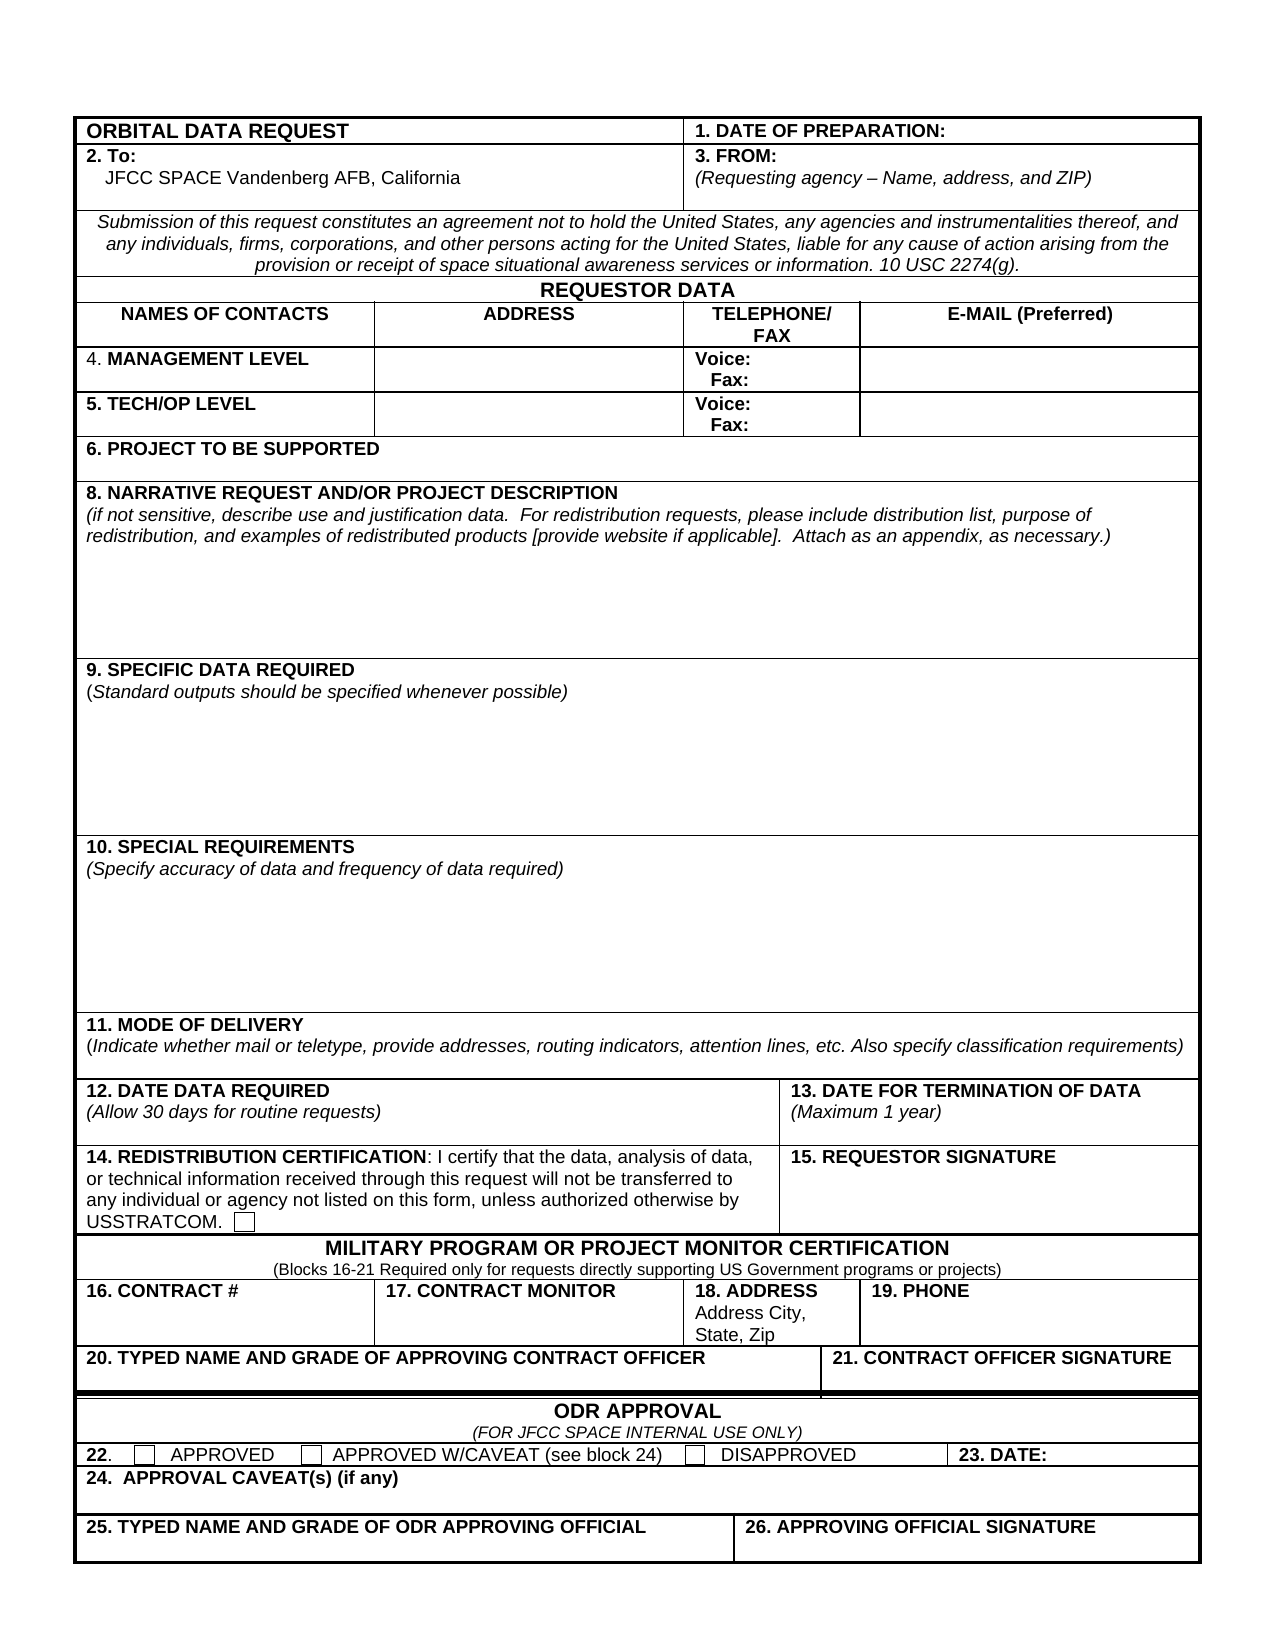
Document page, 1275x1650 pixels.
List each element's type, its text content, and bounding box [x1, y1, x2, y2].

table_cell [861, 393, 1198, 436]
table_cell 9. SPECIFIC DATA REQUIRED (Standard outputs should be specified whenever possible) [77, 659, 1198, 835]
table_header 1. DATE OF PREPARATION: [684, 119, 1198, 143]
table_cell 11. MODE OF DELIVERY (Indicate whether mail or teletype, provide addresses, routing indicators, attention lines, etc. Also specify classification requirements) [77, 1013, 1198, 1078]
table_cell 17. CONTRACT MONITOR [375, 1280, 683, 1345]
table_cell 3. FROM: (Requesting agency – Name, address, and ZIP) [684, 145, 1198, 209]
table_header ORBITAL DATA REQUEST [77, 119, 683, 143]
table_cell 25. TYPED NAME AND GRADE OF ODR APPROVING OFFICIAL [77, 1516, 733, 1561]
table_cell ADDRESS [375, 303, 683, 346]
table_cell 15. REQUESTOR SIGNATURE [780, 1146, 1198, 1232]
table_cell 6. PROJECT TO BE SUPPORTED [77, 437, 1198, 481]
table_cell 5. TECH/OP LEVEL [77, 393, 374, 436]
table_cell [375, 348, 683, 391]
table_cell 13. DATE FOR TERMINATION OF DATA (Maximum 1 year) [780, 1080, 1198, 1144]
table_cell 8. NARRATIVE REQUEST AND/OR PROJECT DESCRIPTION (if not sensitive, describe use and justification data. For redistribution requests, please include distribution list, purpose of redistribution, and examples of redistributed products [provide website if applicable]. Attach as an appendix, as necessary.) [77, 482, 1198, 658]
table_cell 20. TYPED NAME AND GRADE OF APPROVING CONTRACT OFFICER [77, 1347, 820, 1390]
table_cell E-MAIL (Preferred) [861, 303, 1198, 346]
table_cell 23. DATE: [948, 1444, 1198, 1465]
table_cell 2. To: JFCC SPACE Vandenberg AFB, California [77, 145, 683, 209]
table_cell MILITARY PROGRAM OR PROJECT MONITOR CERTIFICATION (Blocks 16-21 Required only for requests directly supporting US Government programs or projects) [77, 1236, 1198, 1279]
table_cell Voice: Fax: [684, 348, 859, 391]
table_cell 4. MANAGEMENT LEVEL [77, 348, 374, 391]
table_cell [375, 393, 683, 436]
table_cell 14. Redistribution Certification: I certify that the data, analysis of data, or technical information received through this request will not be transferred to any individual or agency not listed on this form, unless authorized otherwise by USSTRATCOM. [77, 1146, 779, 1232]
table_cell Voice: Fax: [684, 393, 859, 436]
table_cell REQUESTOR DATA [77, 277, 1198, 301]
table_cell Submission of this request constitutes an agreement not to hold the United States, any agencies and instrumentalities thereof, and any individuals, firms, corporations, and other persons acting for the United States, liable for any cause of action arising from the provision or receipt of space situational awareness services or information. 10 USC 2274(g). [77, 211, 1198, 276]
table_cell 12. DATE DATA REQUIRED (Allow 30 days for routine requests) [77, 1080, 779, 1144]
table_cell TELEPHONE/FAX [684, 303, 859, 346]
table_cell 26. APPROVING OFFICIAL SIGNATURE [735, 1516, 1198, 1561]
table_cell 18. ADDRESS Address City, State, Zip [684, 1280, 859, 1345]
table_cell 21. CONTRACT OFFICER SIGNATURE [822, 1347, 1198, 1390]
table_cell 22. APPROVED APPROVED W/CAVEAT (see block 24) DISAPPROVED [77, 1444, 947, 1465]
table_cell [861, 348, 1198, 391]
table_cell 10. SPECIAL REQUIREMENTS (Specify accuracy of data and frequency of data required) [77, 836, 1198, 1012]
table_cell NAMES OF CONTACTS [77, 303, 374, 346]
table_cell 19. PHONE [861, 1280, 1198, 1345]
table_cell ODR APPROVAL (FOR JFCC SPACE INTERNAL USE ONLY) [77, 1399, 1198, 1442]
table_cell 16. CONTRACT # [77, 1280, 374, 1345]
table_cell 24. APPROVAL CAVEAT(s) (if any) [77, 1467, 1198, 1513]
